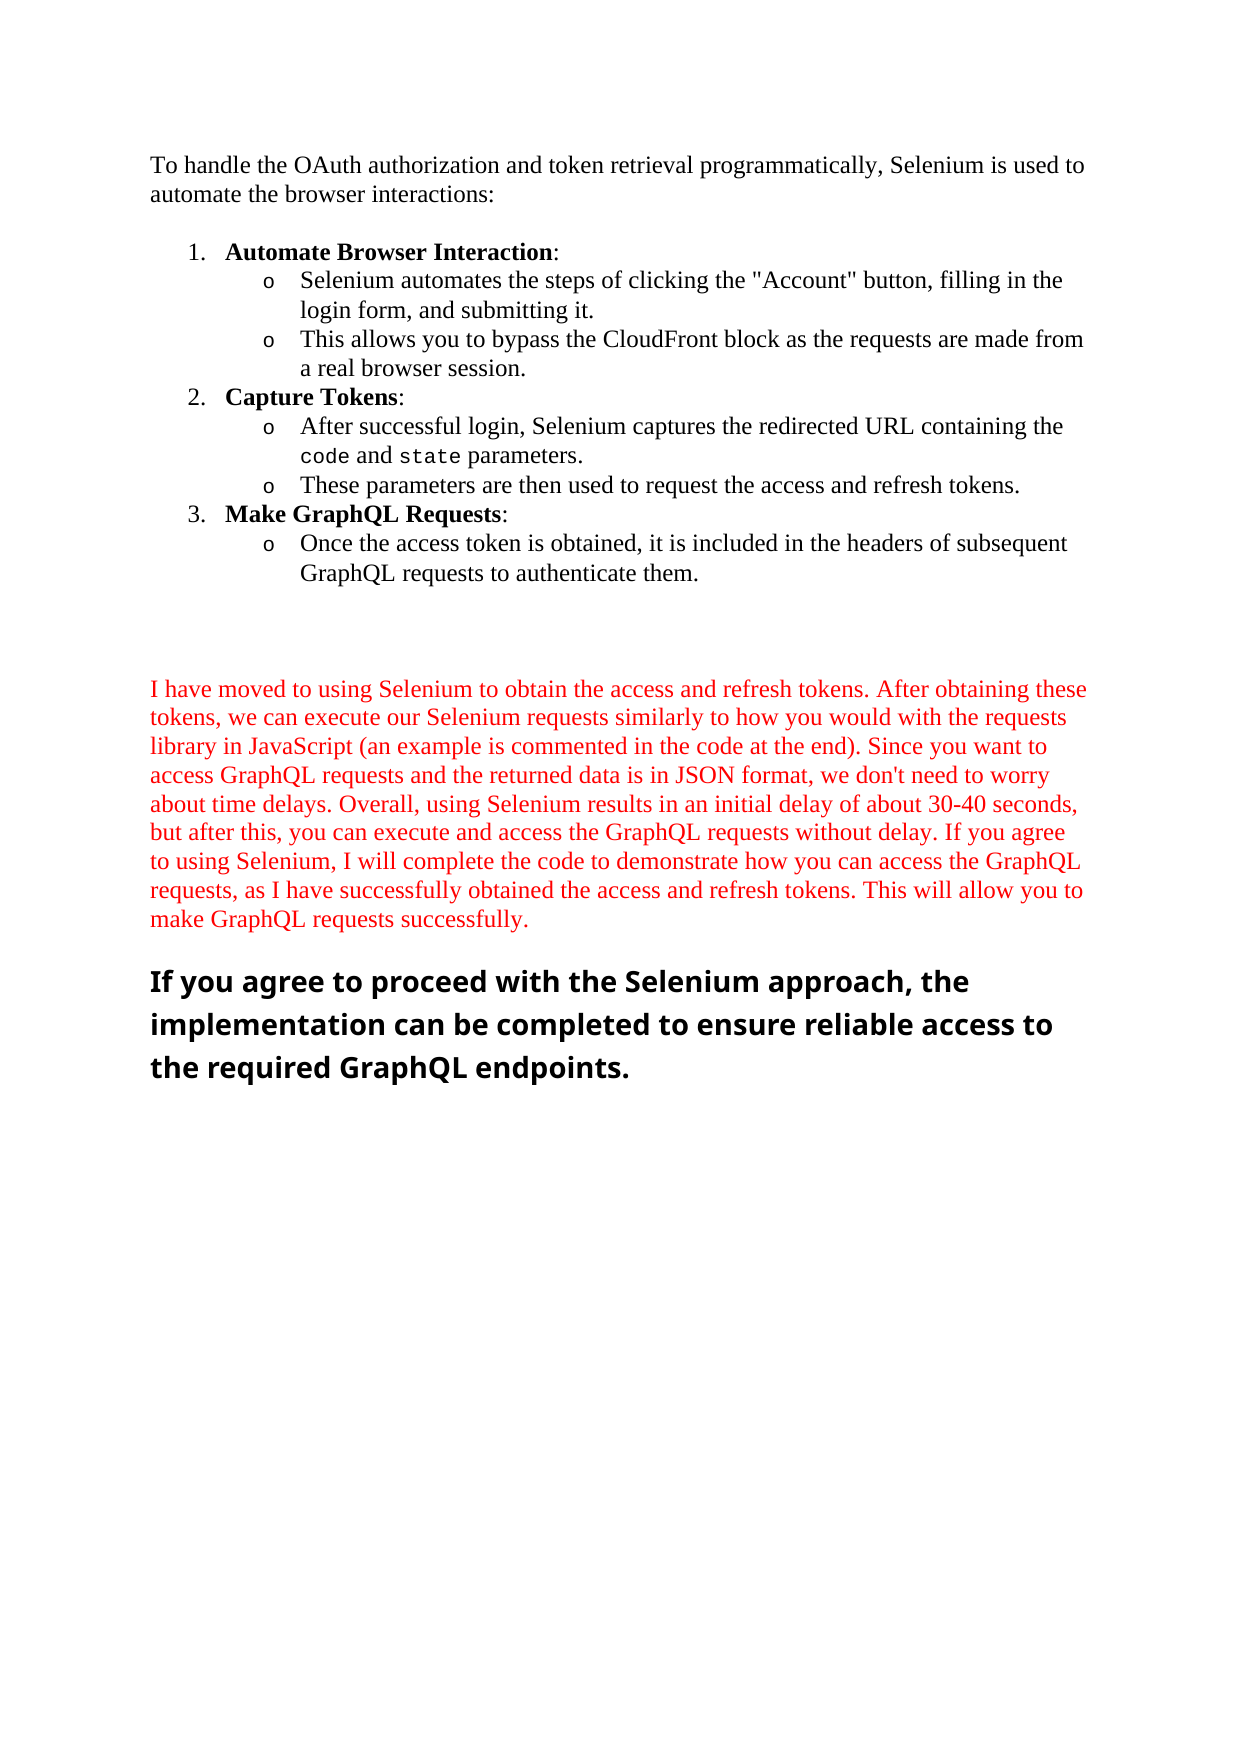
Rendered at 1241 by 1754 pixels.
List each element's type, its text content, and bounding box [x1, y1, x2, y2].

list Capture Tokens: [187, 382, 1090, 411]
list Once the access token is obtained, it is included in the headers of subsequent GraphQL requests to authenticate them. [262, 528, 1090, 587]
list After successful login, Selenium captures the redirected URL containing the code and state parameters. [262, 411, 1090, 470]
list These parameters are then used to request the access and refresh tokens. [262, 470, 1090, 499]
list Make GraphQL Requests: [187, 499, 1090, 528]
text I have moved to using Selenium to obtain the access and refresh tokens. After obtaining these tokens, we can execute our Selenium requests similarly to how you would with the requests library in JavaScript (an example is commented in the code at the end). Since you want to access GraphQL requests and the returned data is in JSON format, we don't need to worry about time delays. Overall, using Selenium results in an initial delay of about 30-40 seconds, but after this, you can execute and access the GraphQL requests without delay. If you agree to using Selenium, I will complete the code to demonstrate how you can access the GraphQL requests, as I have successfully obtained the access and refresh tokens. This will allow you to make GraphQL requests successfully. [150, 674, 1090, 932]
list Automate Browser Interaction: [187, 237, 1090, 265]
text If you agree to proceed with the Selenium approach, the implementation can be completed to ensure reliable access to the required GraphQL endpoints. [150, 962, 1090, 1087]
text To handle the OAuth authorization and token retrieval programmatically, Selenium is used to automate the browser interactions: [150, 150, 1090, 207]
list This allows you to bypass the CloudFront block as the requests are made from a real browser session. [262, 324, 1090, 382]
list Selenium automates the steps of clicking the "Account" button, filling in the login form, and submitting it. [262, 265, 1090, 324]
